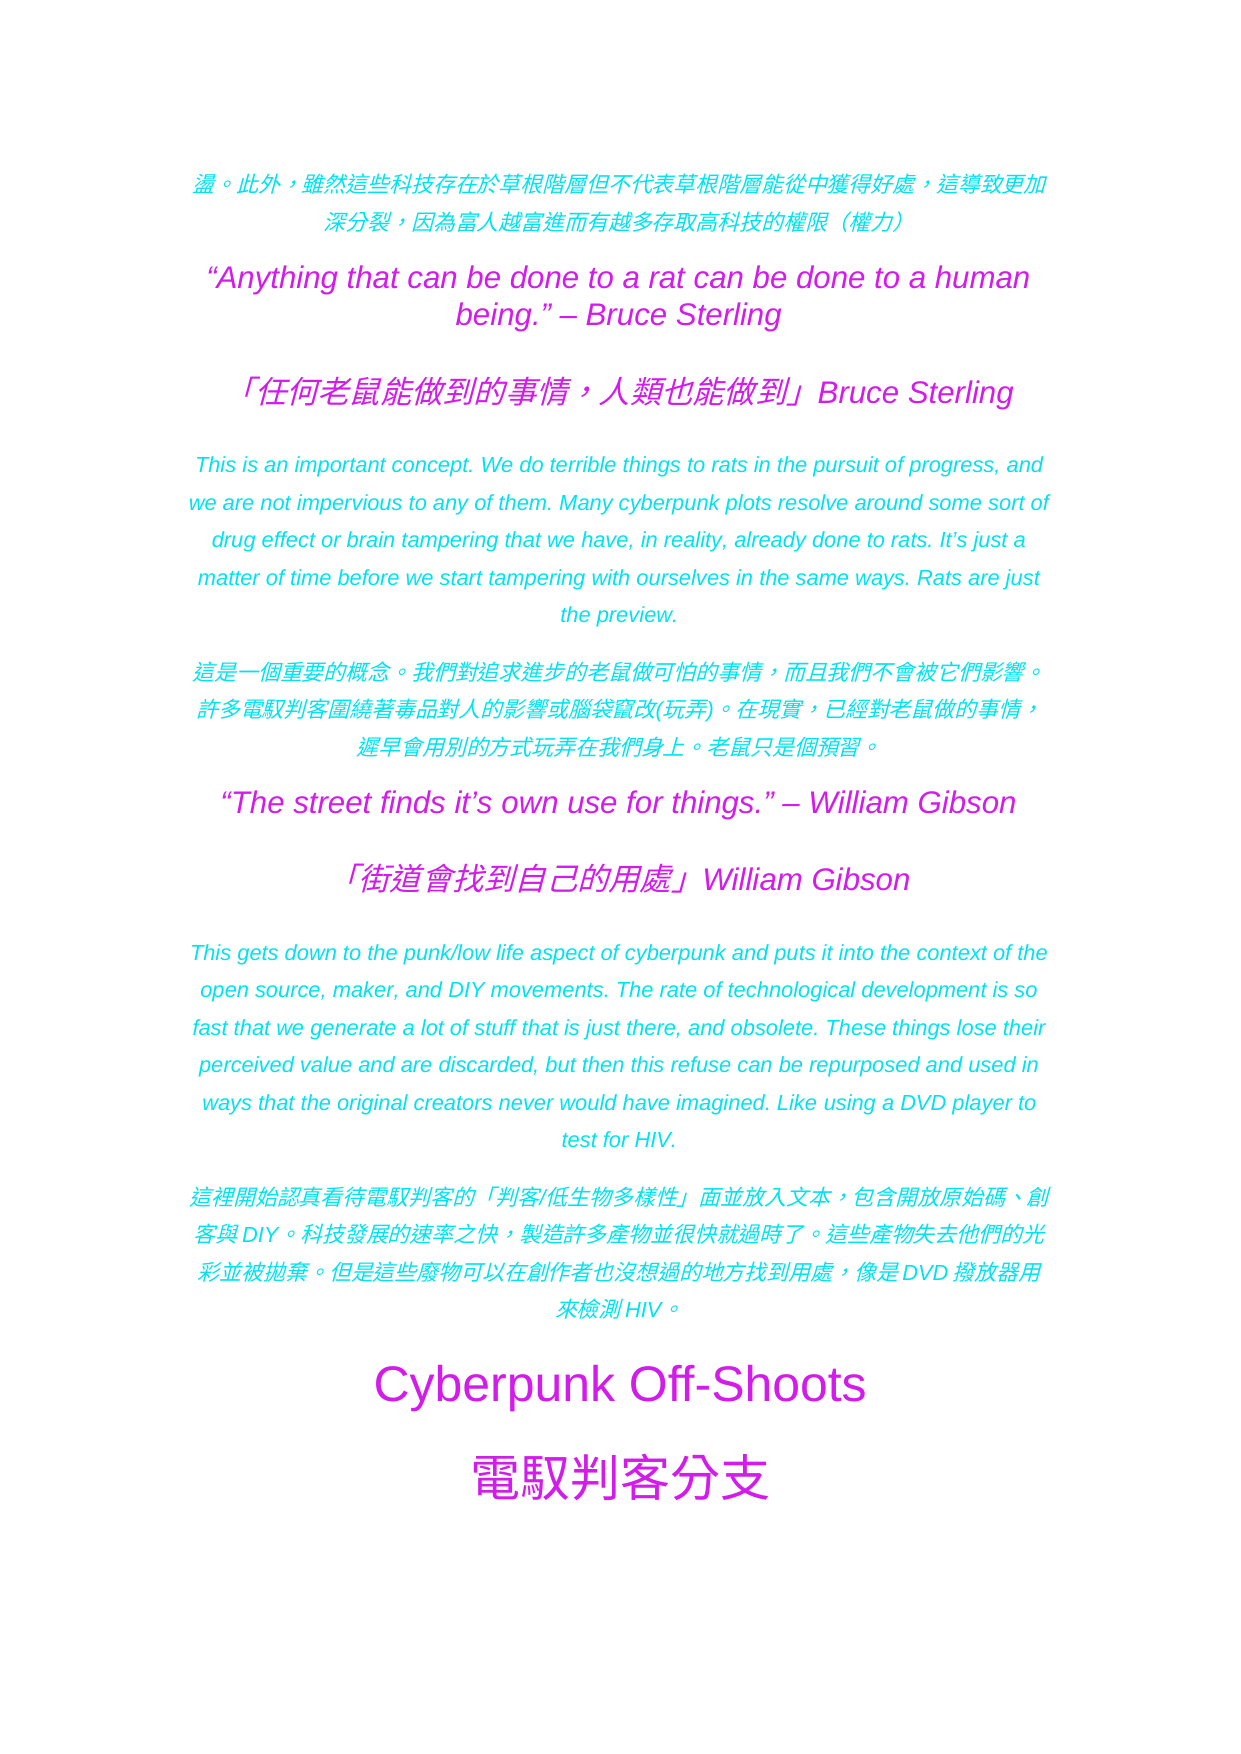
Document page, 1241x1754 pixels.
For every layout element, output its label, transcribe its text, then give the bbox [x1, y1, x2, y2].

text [187, 164, 1053, 239]
text “Anything that can be done to a rat can be done to a human being.” – Bruce Sterling [187, 258, 1053, 333]
text This is an important concept. We do terrible things to rats in the pursuit of progress, and we are not impervious to any of them. Many cyberpunk plots resolve around some sort of drug effect or brain tampering that we have, in reality, already done to rats. It’s just a matter of time before we start tampering with ourselves in the same ways. Rats are just the preview. [187, 446, 1053, 633]
text Cyberpunk Off-Shoots [187, 1346, 1053, 1421]
text 電馭判客分支 [187, 1437, 1053, 1512]
text 這裡開始認真看待電馭判客的「判客/低生物多樣性」面並放入文本，包含開放原始碼、創客與DIY。科技發展的速率之快，製造許多產物並很快就過時了。這些產物失去他們的光彩並被拋棄。但是這些廢物可以在創作者也沒想過的地方找到用處，像是DVD撥放器用來檢測HIV。 [187, 1177, 1053, 1327]
text 「街道會找到自己的用處」William Gibson [187, 839, 1053, 914]
text 這是一個重要的概念。我們對追求進步的老鼠做可怕的事情，而且我們不會被它們影響。許多電馭判客圍繞著毒品對人的影響或腦袋竄改(玩弄)。在現實，已經對老鼠做的事情，遲早會用別的方式玩弄在我們身上。老鼠只是個預習。 [187, 652, 1053, 764]
text “The street finds it’s own use for things.” – William Gibson [187, 783, 1053, 821]
text 「任何老鼠能做到的事情，人類也能做到」Bruce Sterling [187, 352, 1053, 427]
text This gets down to the punk/low life aspect of cyberpunk and puts it into the context of the open source, maker, and DIY movements. The rate of technological development is so fast that we generate a lot of stuff that is just there, and obsolete. These things lose their perceived value and are discarded, but then this refuse can be repurposed and used in ways that the original creators never would have imagined. Like using a DVD player to test for HIV. [187, 933, 1053, 1158]
